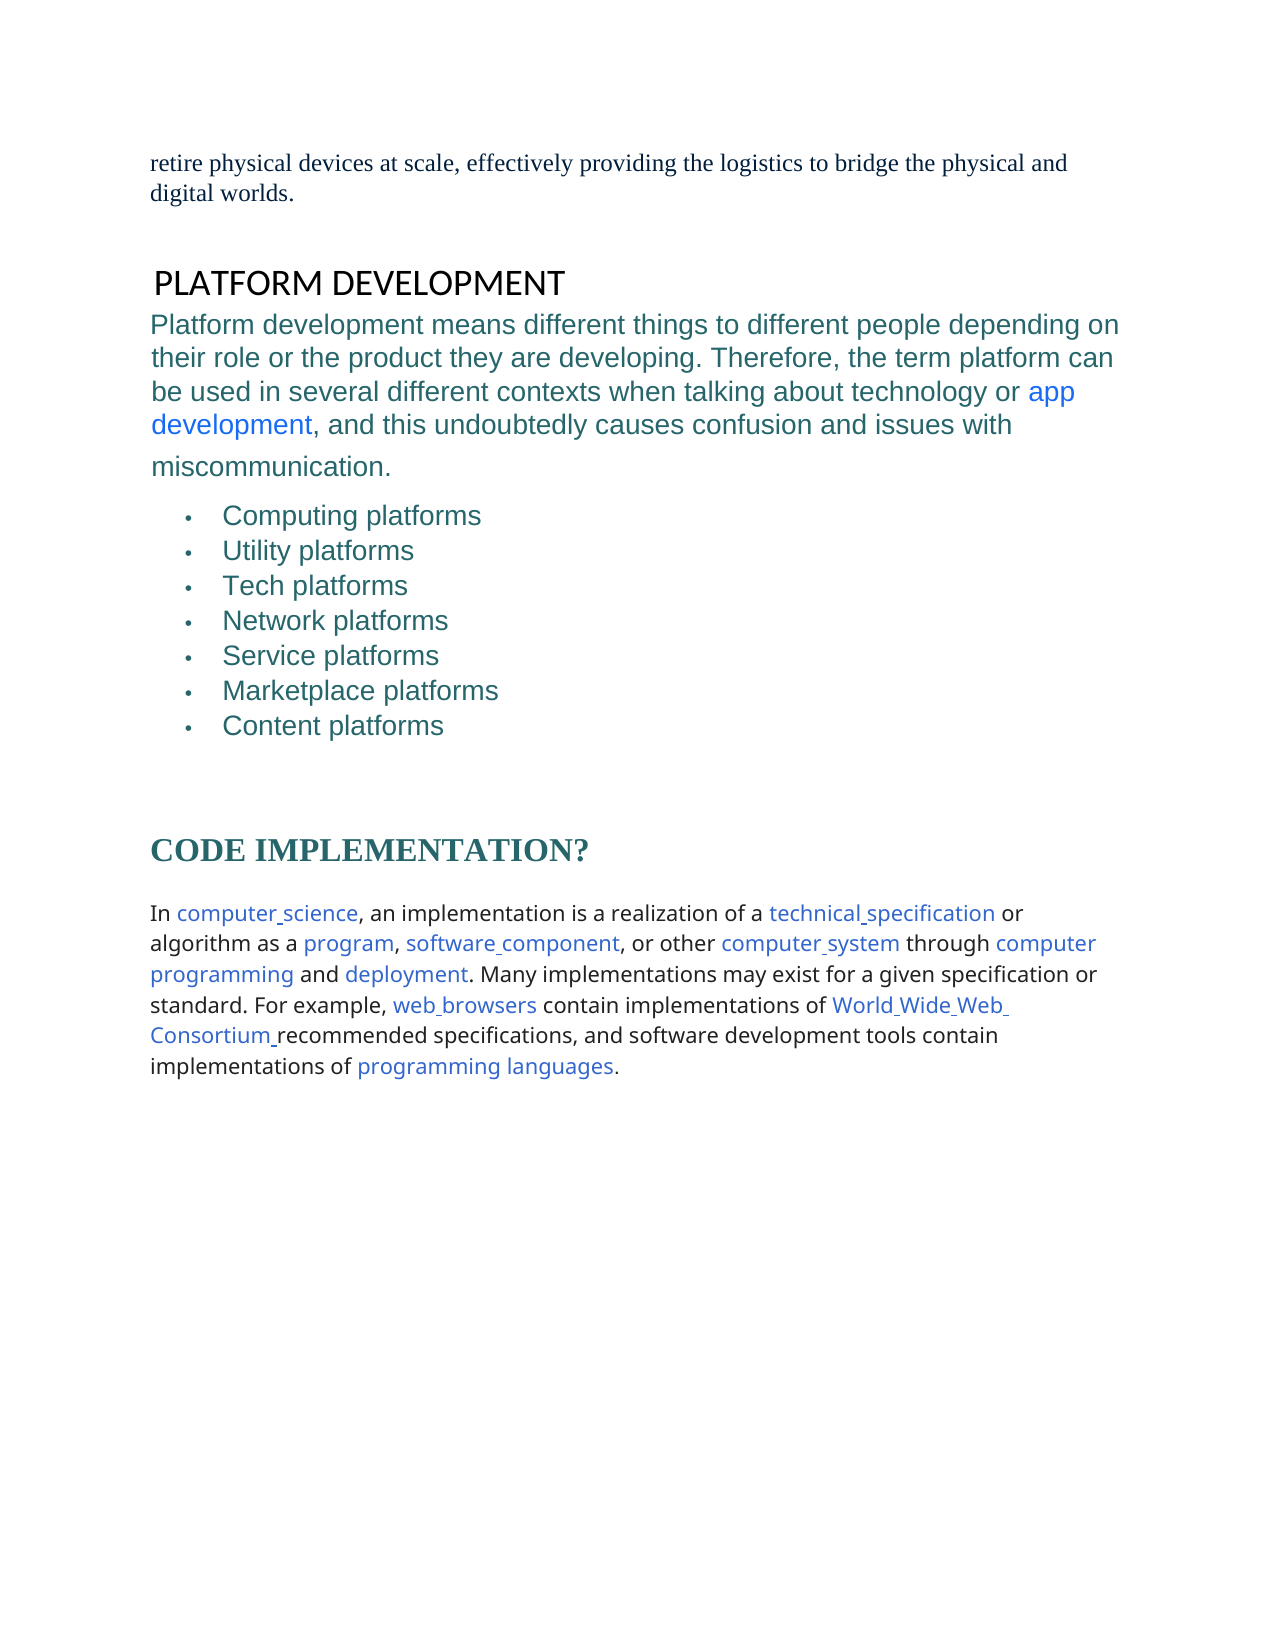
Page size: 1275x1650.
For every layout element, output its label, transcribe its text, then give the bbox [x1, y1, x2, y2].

list Network platforms [184, 603, 1122, 636]
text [150, 148, 1122, 206]
list Service platforms [184, 638, 1122, 671]
text CODE IMPLEMENTATION? [150, 830, 1122, 869]
text In computer science, an implementation is a realization of a technical specification or algorithm as a program, software component, or other computer system through computer programming and deployment. Many implementations may exist for a given specification or standard. For example, web browsers contain implementations of World Wide Web Consortium recommended specifications, and software development tools contain implementations of programming languages. [150, 898, 1114, 1081]
text PLATFORM DEVELOPMENT [148, 258, 1122, 304]
list Utility platforms [184, 533, 1122, 566]
list Marketplace platforms [184, 673, 1122, 706]
list Computing platforms [184, 498, 1122, 531]
list Tech platforms [184, 568, 1122, 601]
list Content platforms [184, 708, 1122, 741]
text Platform development means different things to different people depending on their role or the product they are developing. Therefore, the term platform can be used in several different contexts when talking about technology or app development, and this undoubtedly causes confusion and issues with miscommunication. [150, 308, 1122, 485]
